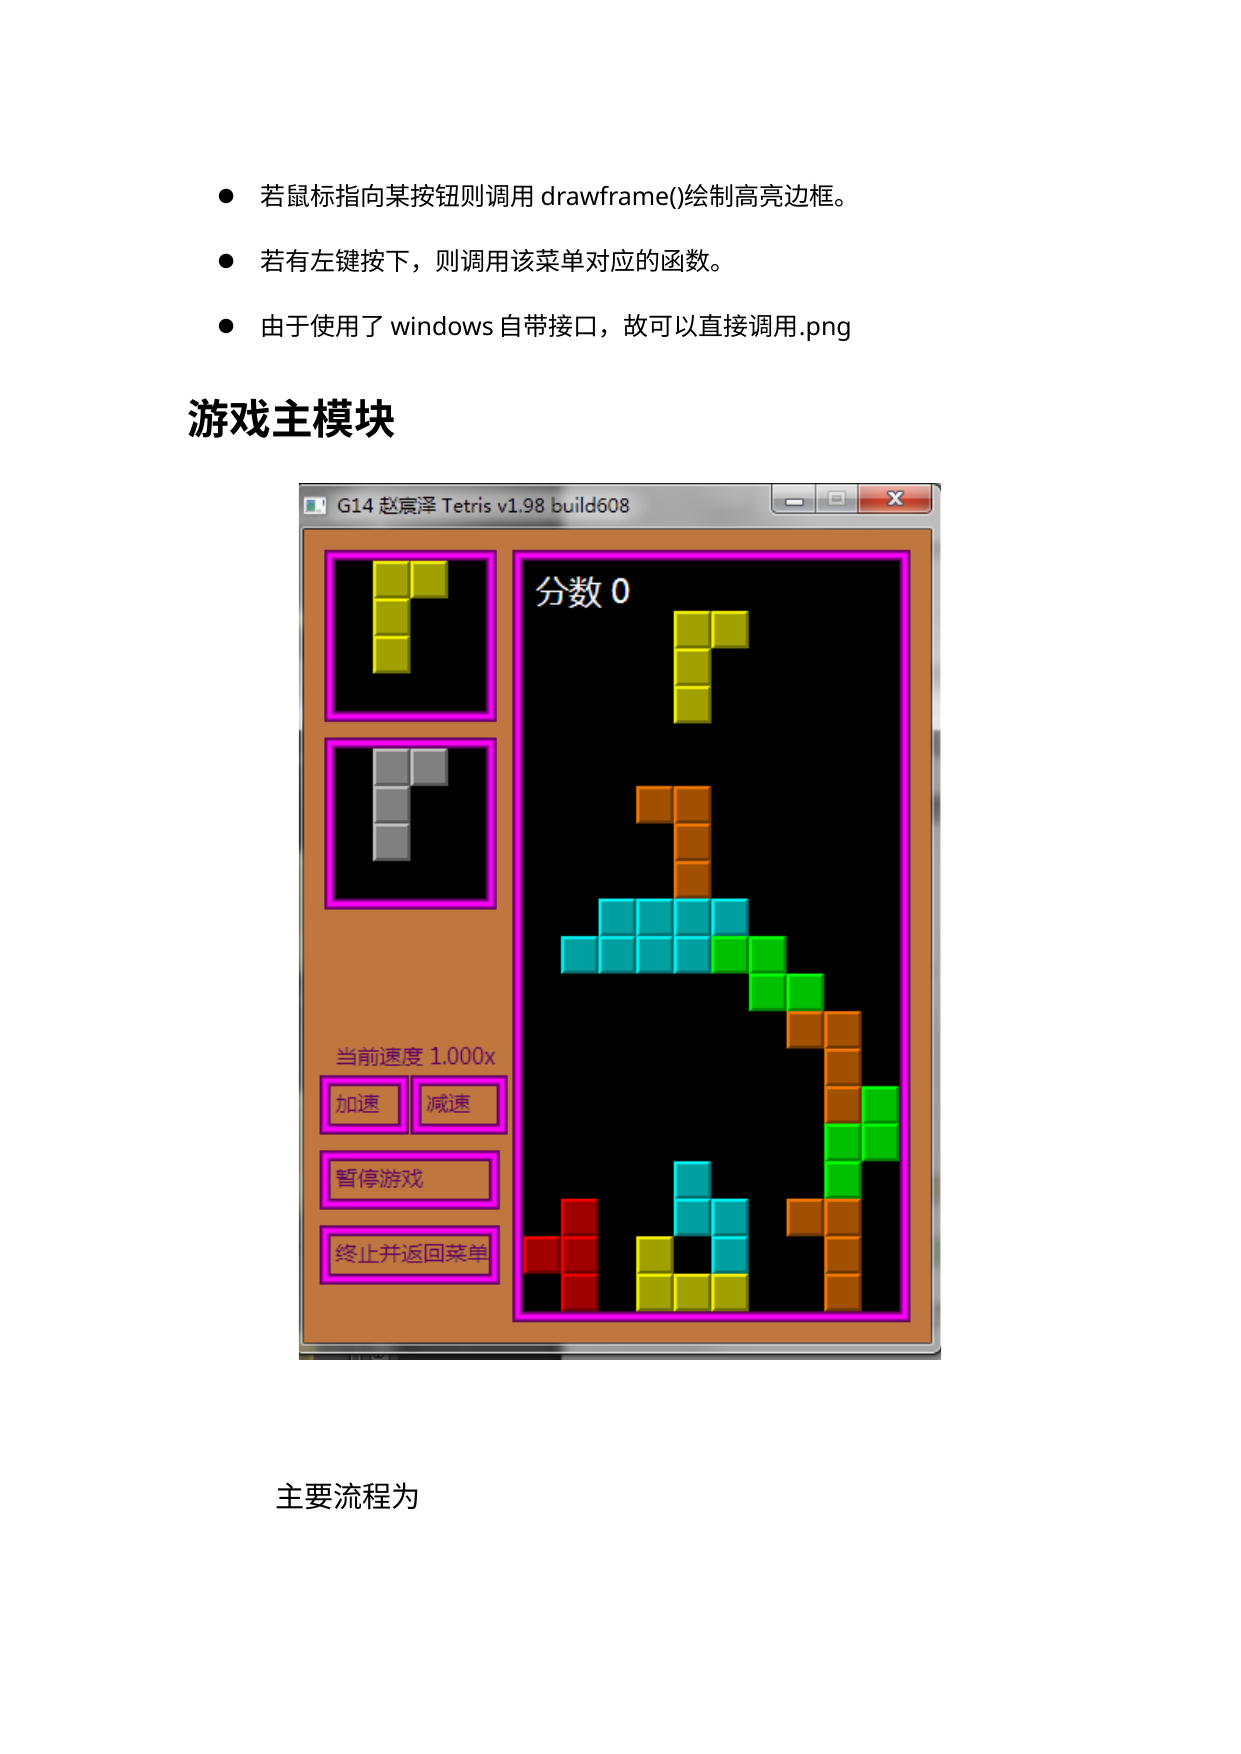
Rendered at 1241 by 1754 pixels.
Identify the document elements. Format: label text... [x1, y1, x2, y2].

list 若有左键按下，则调用该菜单对应的函数。 [217, 227, 1053, 292]
list 若鼠标指向某按钮则调用drawframe()绘制高亮边框。 [217, 162, 1053, 227]
list 由于使用了windows自带接口，故可以直接调用.png [217, 292, 1053, 357]
picture [298, 483, 942, 1360]
subtitle 游戏主模块 [187, 384, 1053, 449]
